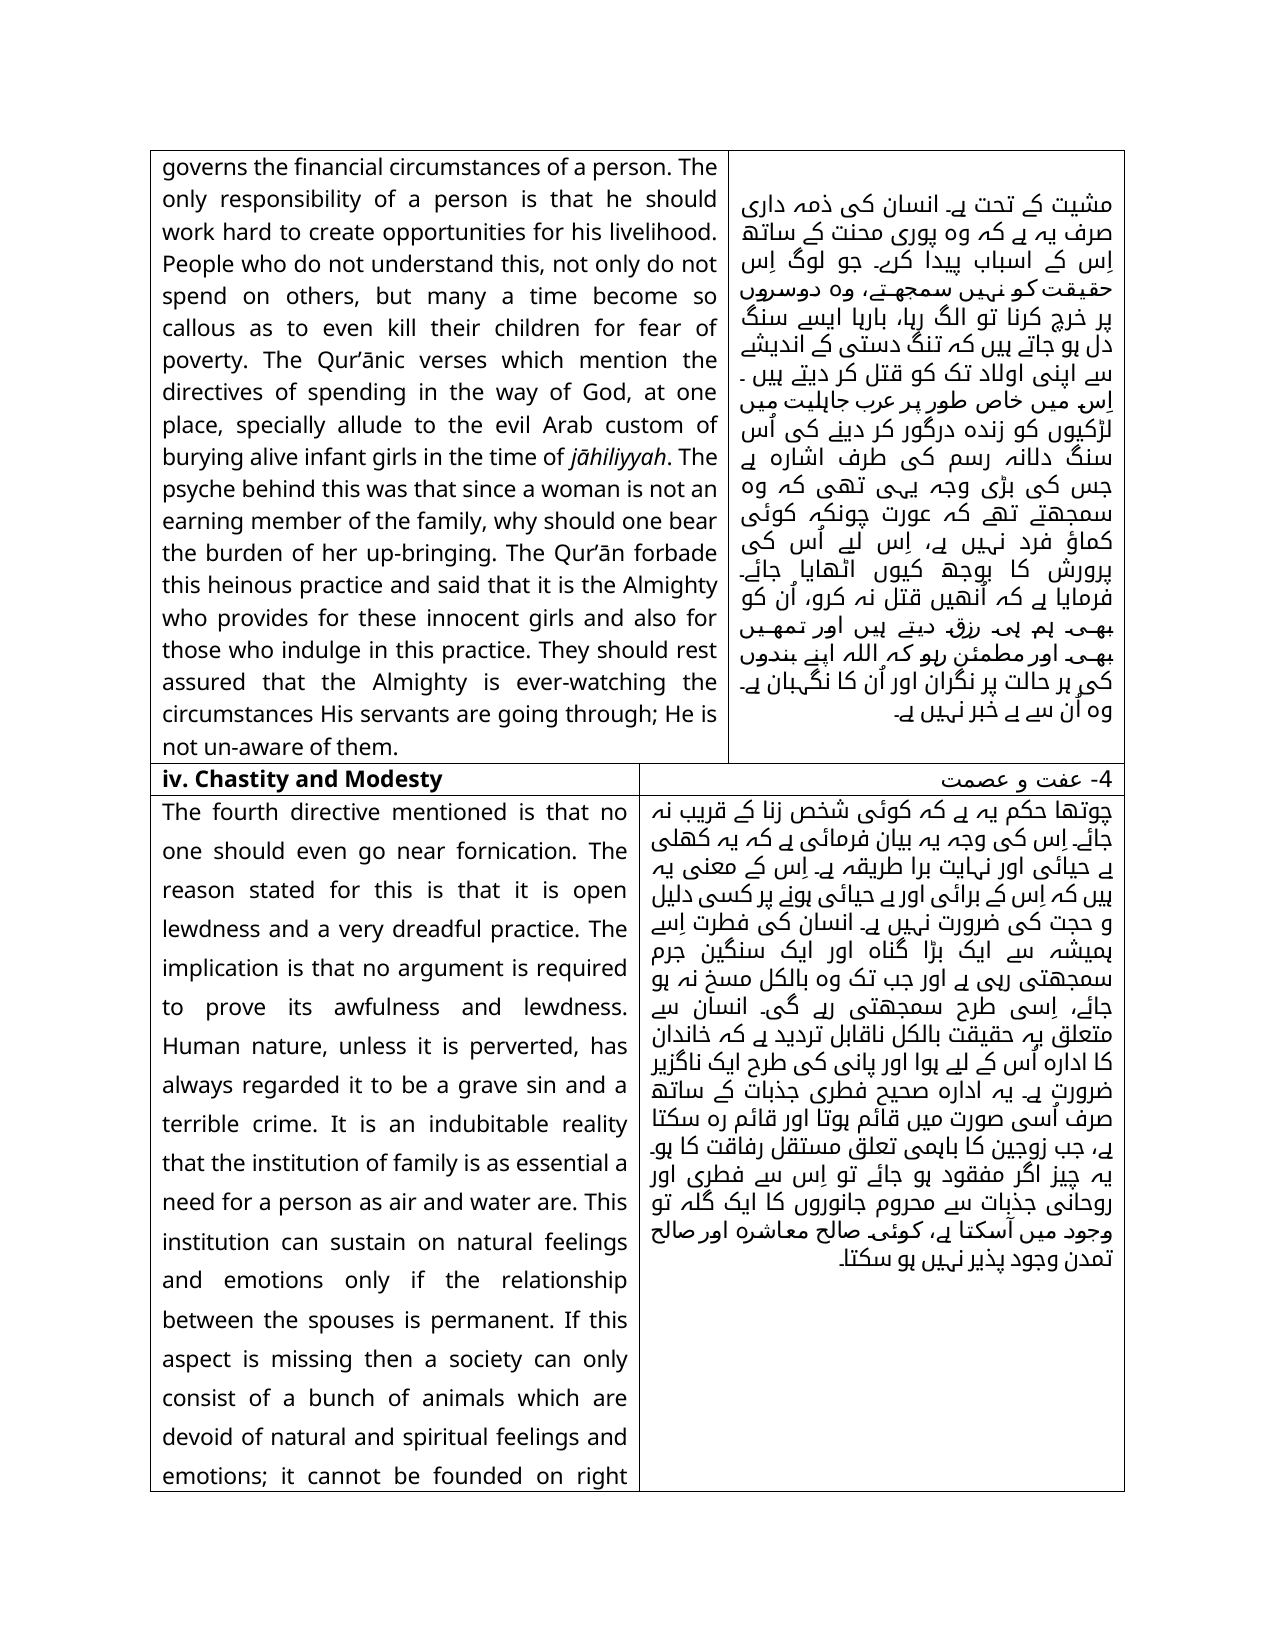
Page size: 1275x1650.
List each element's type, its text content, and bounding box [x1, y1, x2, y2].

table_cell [729, 151, 1124, 762]
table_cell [151, 796, 639, 1491]
table_cell iv. Chastity and Modesty [151, 764, 639, 795]
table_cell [151, 151, 728, 762]
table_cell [640, 796, 1124, 1491]
table_cell 4- عفت و عصمت [640, 764, 1124, 795]
